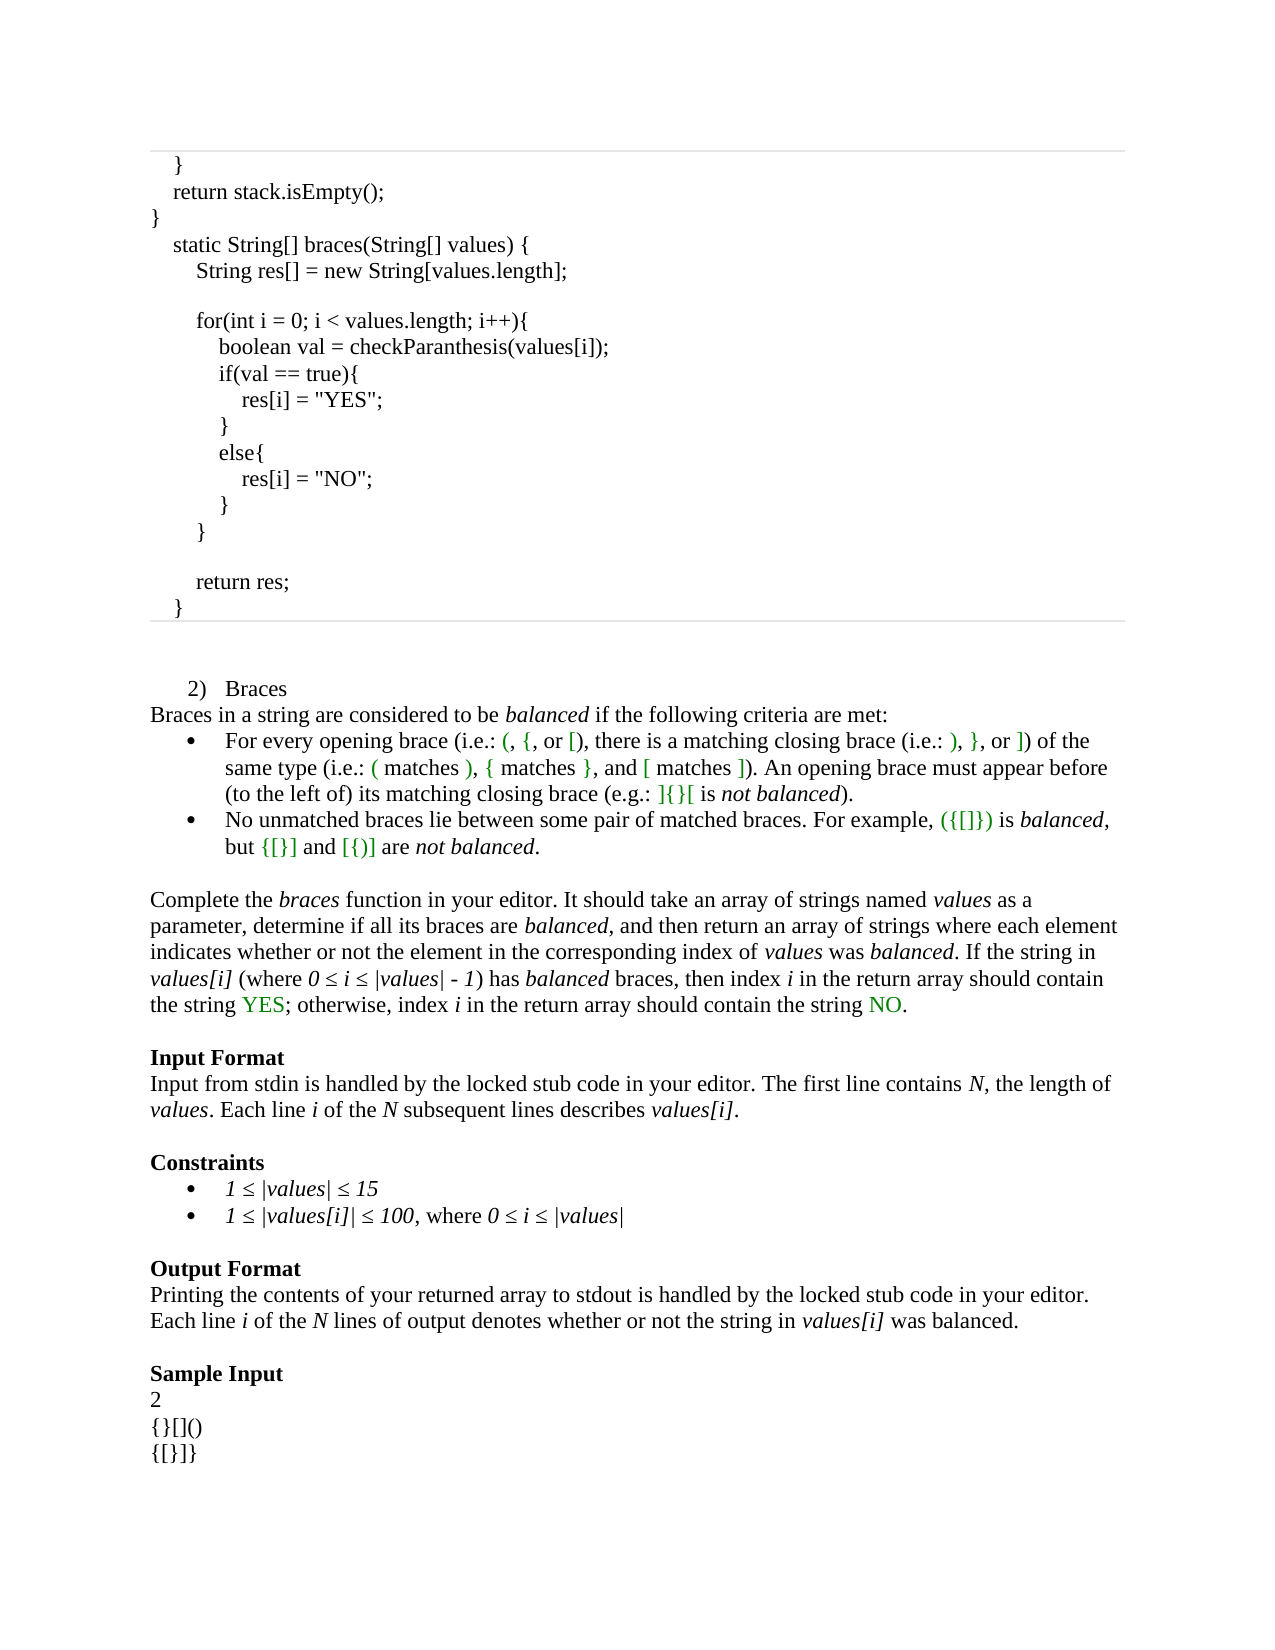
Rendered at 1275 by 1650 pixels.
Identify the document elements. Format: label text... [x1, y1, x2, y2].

text {}[]() [150, 1413, 1125, 1439]
text } [150, 518, 1125, 544]
text res[i] = "NO"; [150, 465, 1125, 491]
text res[i] = "YES"; [150, 386, 1125, 412]
text static String[] braces(String[] values) { [150, 231, 1125, 257]
text return res; [150, 568, 1125, 593]
text Complete the braces function in your editor. It should take an array of strings named values as a parameter, determine if all its braces are balanced, and then return an array of strings where each element indicates whether or not the element in the corresponding index of values was balanced. If the string in values[i] (where 0 ≤ i ≤ |values| - 1) has balanced braces, then index i in the return array should contain the string YES; otherwise, index i in the return array should contain the string NO. [150, 886, 1125, 1017]
text Printing the contents of your returned array to stdout is handled by the locked stub code in your editor. Each line i of the N lines of output denotes whether or not the string in values[i] was balanced. [150, 1281, 1125, 1334]
text Input from stdin is handled by the locked stub code in your editor. The first line contains N, the length of values. Each line i of the N subsequent lines describes values[i]. [150, 1070, 1125, 1123]
text for(int i = 0; i < values.length; i++){ [150, 307, 1125, 333]
text } [150, 152, 1125, 178]
text else{ [150, 439, 1125, 465]
list 1 ≤ |values| ≤ 15 [187, 1176, 1125, 1202]
text Input Format [150, 1044, 1125, 1070]
text } [150, 204, 1125, 231]
text if(val == true){ [150, 360, 1125, 386]
text Sample Input [150, 1360, 1125, 1386]
text Braces in a string are considered to be balanced if the following criteria are met: [150, 701, 1125, 727]
text } [150, 412, 1125, 439]
list No unmatched braces lie between some pair of matched braces. For example, ({[]}) is balanced, but {[}] and [{)] are not balanced. [187, 807, 1125, 859]
list For every opening brace (i.e.: (, {, or [), there is a matching closing brace (i.e.: ), }, or ]) of the same type (i.e.: ( matches ), { matches }, and [ matches ]). An opening brace must appear before (to the left of) its matching closing brace (e.g.: ]{}[ is not balanced). [187, 727, 1125, 807]
text return stack.isEmpty(); [150, 178, 1125, 204]
text } [150, 593, 1125, 620]
text 2 [150, 1386, 1125, 1413]
text } [150, 491, 1125, 518]
text Output Format [150, 1254, 1125, 1281]
text {[}]} [150, 1439, 1125, 1465]
text String res[] = new String[values.length]; [150, 257, 1125, 283]
text Constraints [150, 1149, 1125, 1176]
list Braces [187, 675, 1125, 701]
list 1 ≤ |values[i]| ≤ 100, where 0 ≤ i ≤ |values| [187, 1202, 1125, 1228]
text boolean val = checkParanthesis(values[i]); [150, 333, 1125, 360]
